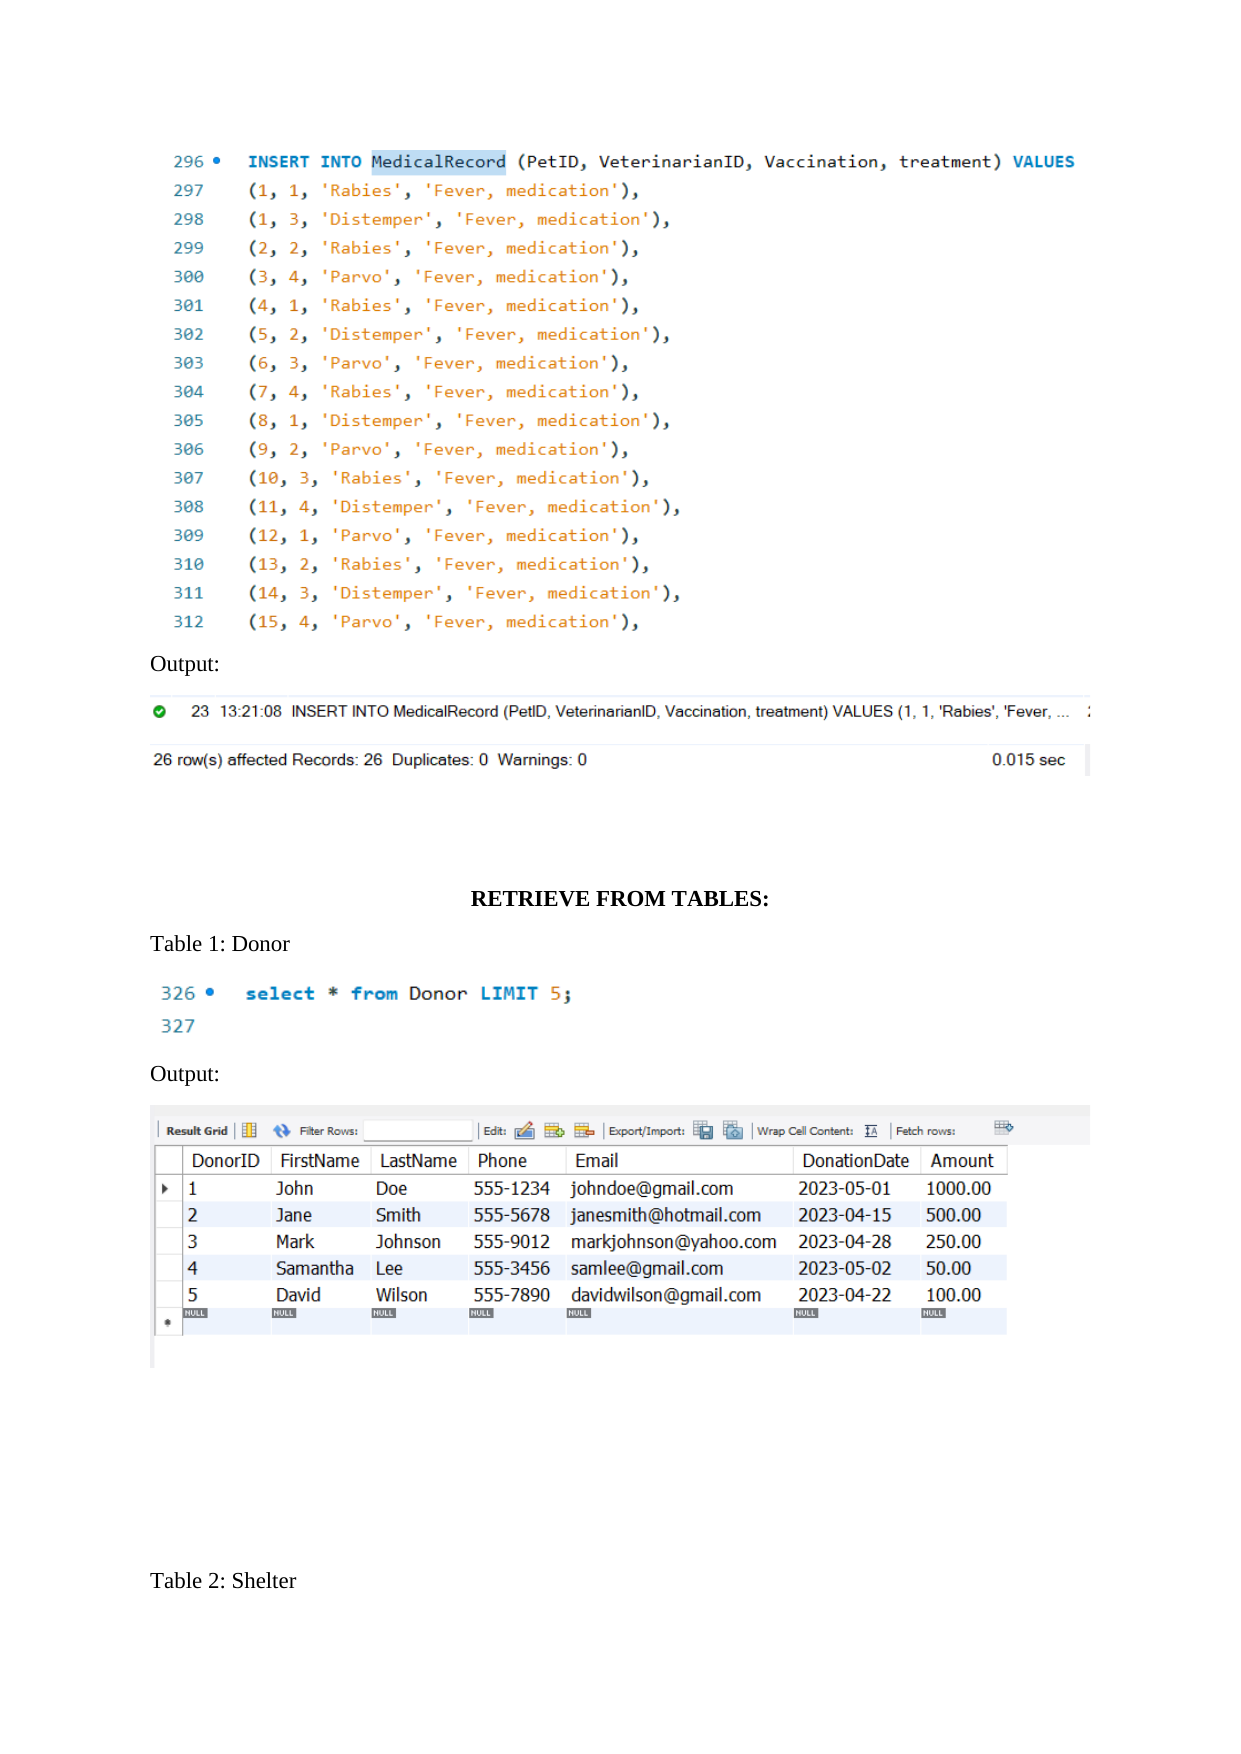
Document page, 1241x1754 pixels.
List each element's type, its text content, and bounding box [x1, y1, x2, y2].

text Table 2: Shelter [150, 1567, 1090, 1593]
picture [150, 695, 1091, 726]
picture [150, 1105, 1091, 1368]
text Table 1: Donor [150, 930, 1090, 956]
picture [150, 150, 1091, 632]
picture [150, 975, 674, 1042]
picture [150, 744, 1091, 776]
text RETRIEVE FROM TABLES: [150, 885, 1090, 911]
text Output: [150, 650, 1090, 676]
text Output: [150, 1060, 1090, 1087]
